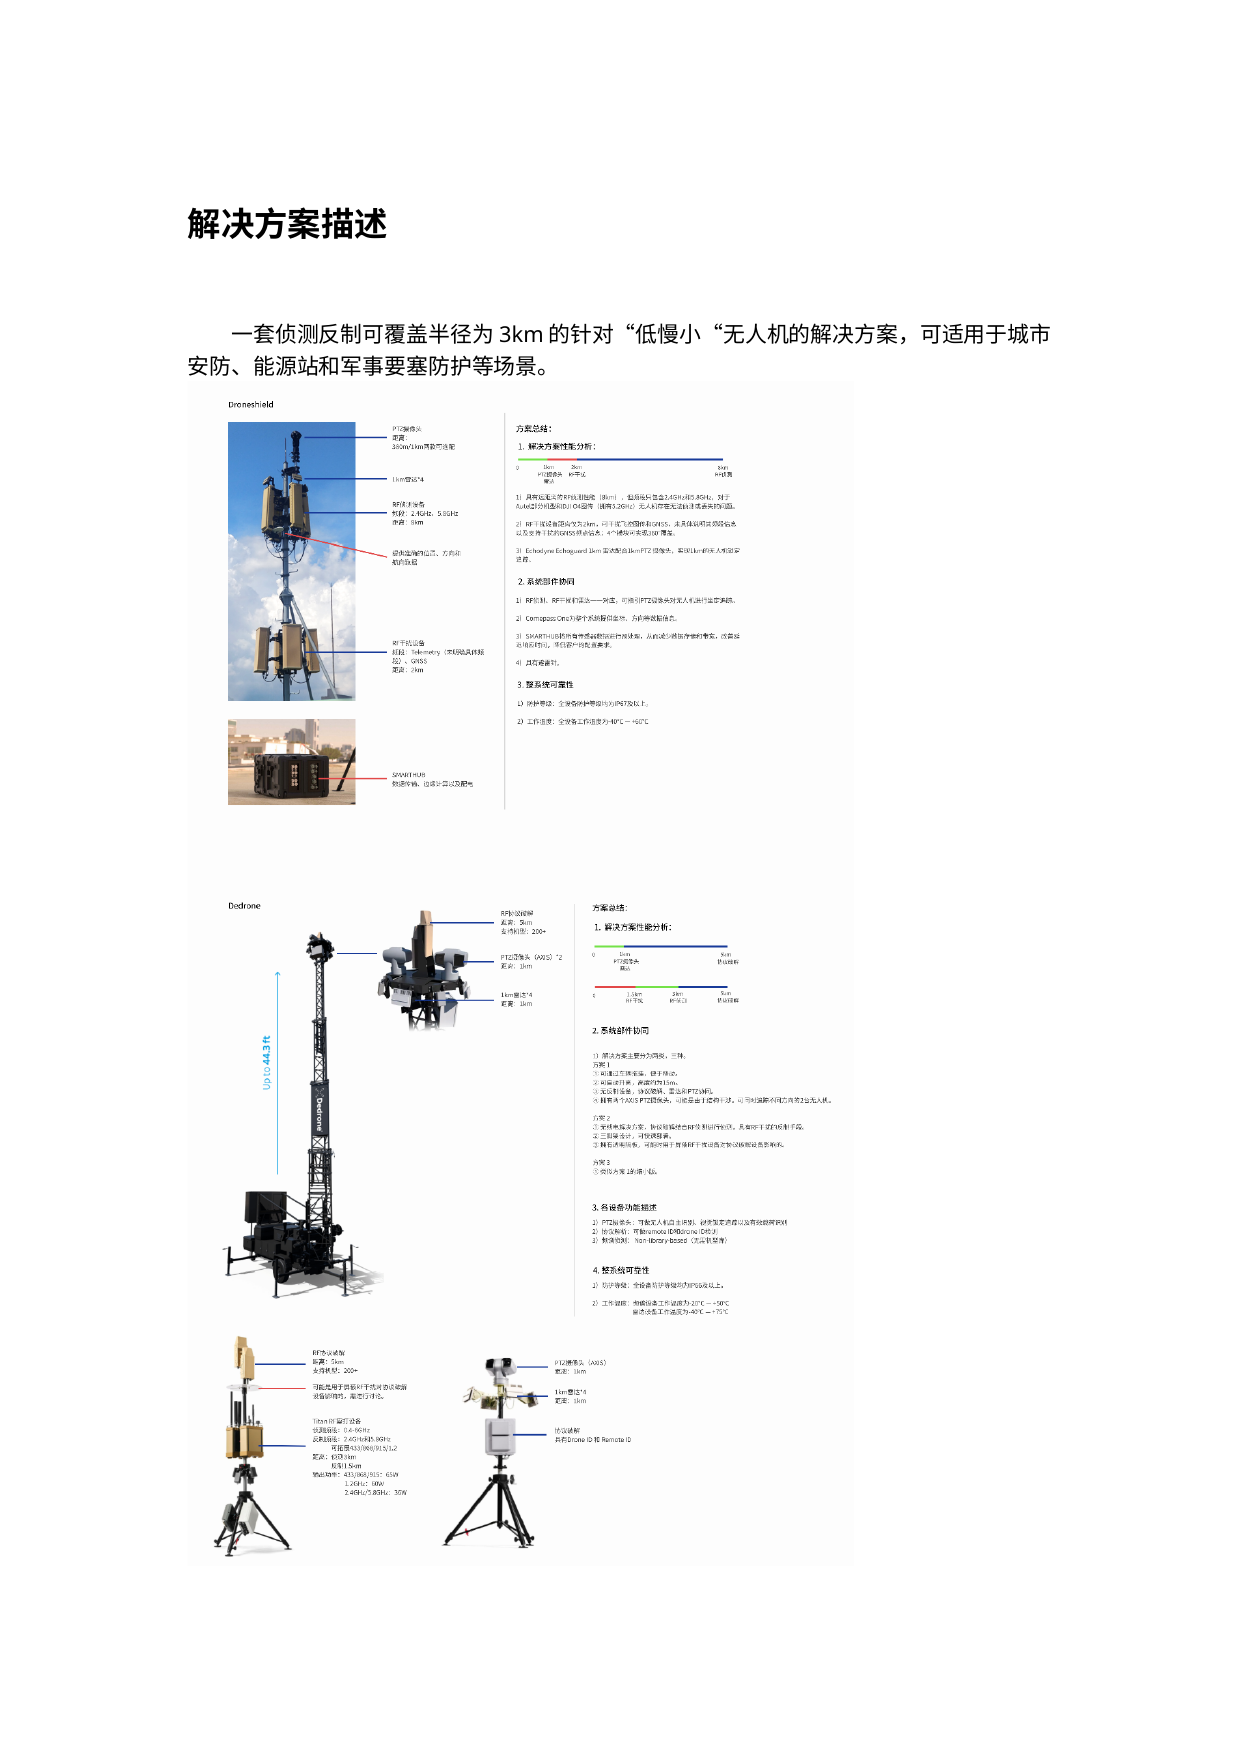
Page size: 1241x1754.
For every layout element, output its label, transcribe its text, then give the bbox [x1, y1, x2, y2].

subtitle 解决方案描述 [187, 189, 1053, 254]
picture [187, 381, 855, 1566]
text 一套侦测反制可覆盖半径为3km的针对“低慢小“无人机的解决方案，可适用于城市安防、能源站和军事要塞防护等场景。 [187, 316, 1053, 381]
